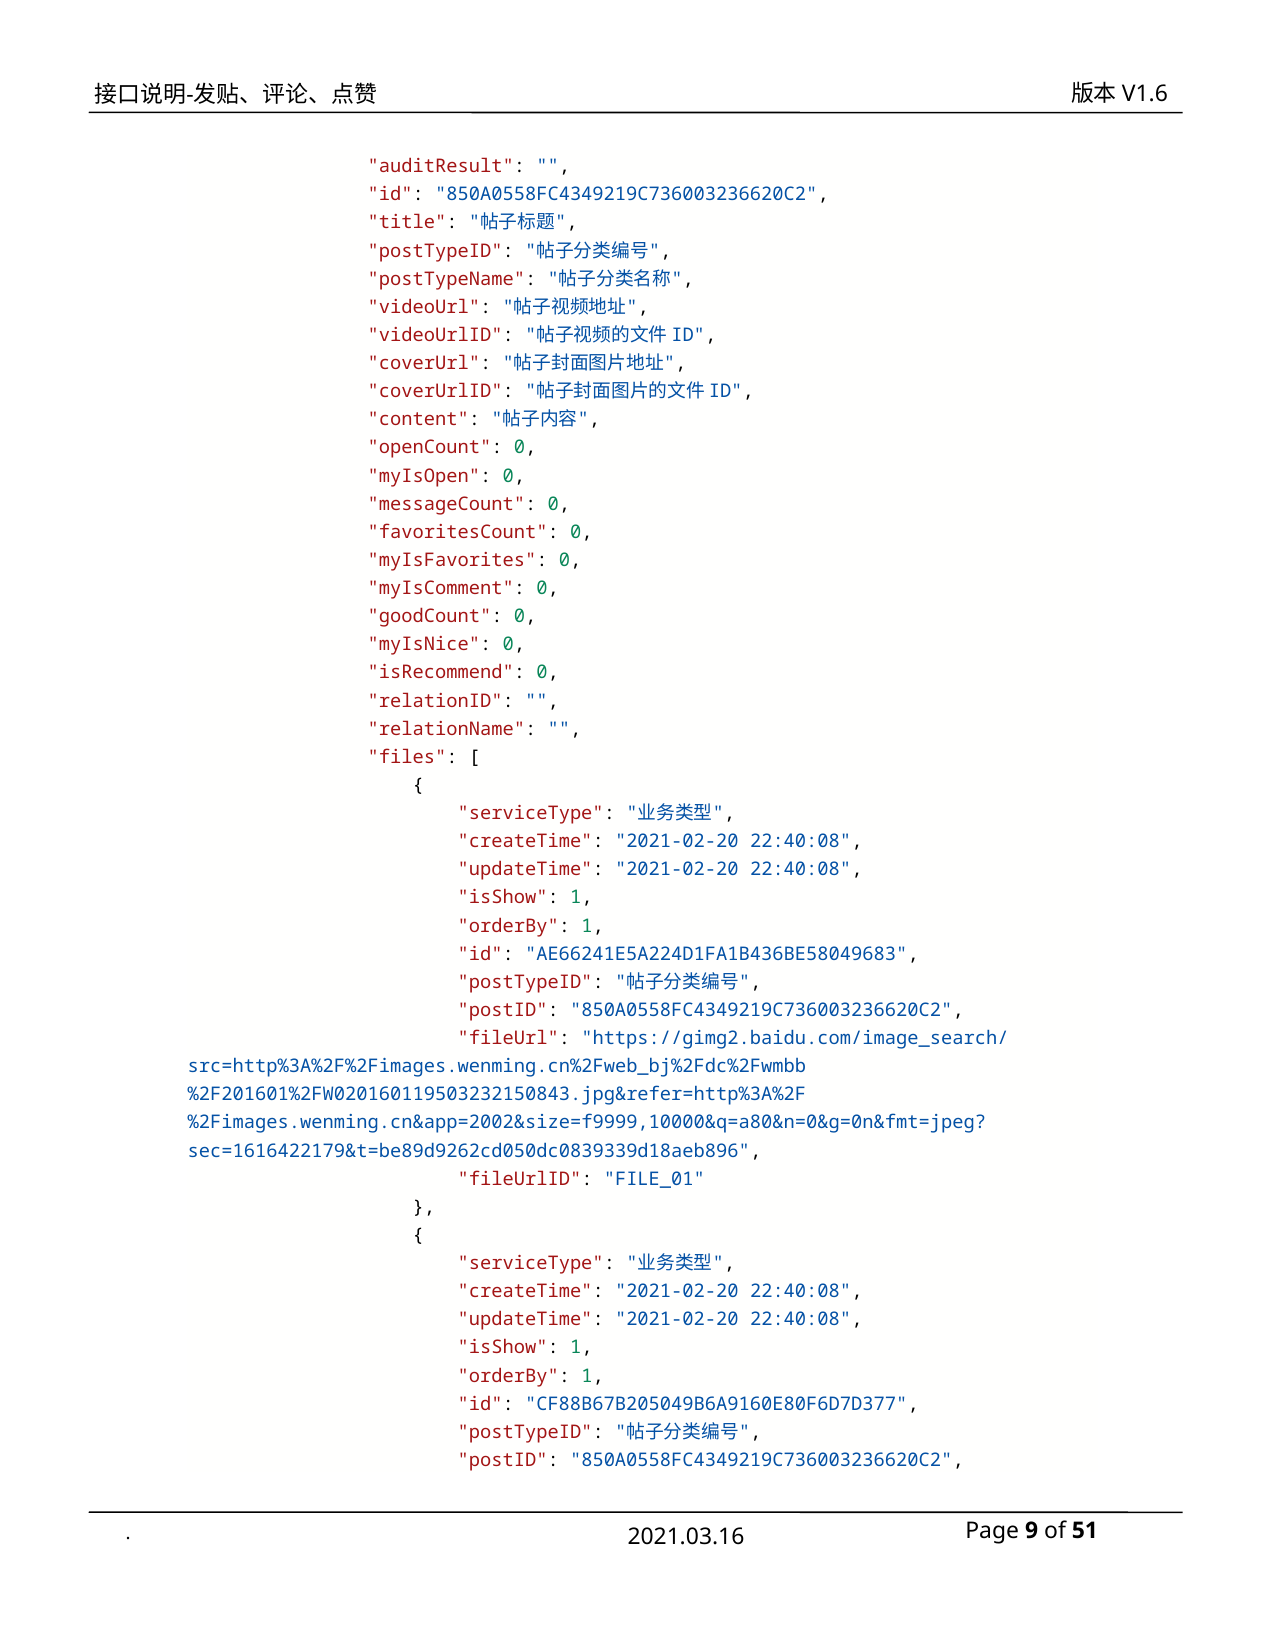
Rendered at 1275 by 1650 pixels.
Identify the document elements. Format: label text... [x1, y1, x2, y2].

text }, [187, 1191, 1098, 1219]
text "isShow": 1, [187, 1331, 1098, 1359]
text "files": [ [187, 741, 1098, 769]
text "myIsFavorites": 0, [187, 544, 1098, 572]
text "openCount": 0, [187, 431, 1098, 459]
text "favoritesCount": 0, [187, 516, 1098, 544]
text "orderBy": 1, [187, 1359, 1098, 1387]
text "myIsComment": 0, [187, 572, 1098, 600]
text "relationName": "", [187, 712, 1098, 741]
text "postID": "850A0558FC4349219C736003236620C2", [187, 1444, 1098, 1472]
text "orderBy": 1, [187, 909, 1098, 937]
text "createTime": "2021-02-20 22:40:08", [187, 825, 1098, 853]
text "title": "帖子标题", [187, 206, 1098, 234]
text "postTypeID": "帖子分类编号", [187, 966, 1098, 994]
text "auditResult": "", [187, 150, 1098, 178]
text "postID": "850A0558FC4349219C736003236620C2", [187, 994, 1098, 1022]
text "videoUrlID": "帖子视频的文件ID", [187, 319, 1098, 347]
text "isShow": 1, [187, 881, 1098, 909]
text "fileUrlID": "FILE_01" [187, 1162, 1098, 1191]
text { [187, 769, 1098, 797]
text "postTypeID": "帖子分类编号", [187, 234, 1098, 262]
text "postTypeID": "帖子分类编号", [187, 1416, 1098, 1444]
text "myIsOpen": 0, [187, 459, 1098, 487]
text "messageCount": 0, [187, 487, 1098, 516]
text "videoUrl": "帖子视频地址", [187, 291, 1098, 319]
text "updateTime": "2021-02-20 22:40:08", [187, 1303, 1098, 1331]
text "id": "CF88B67B205049B6A9160E80F6D7D377", [187, 1387, 1098, 1416]
text "content": "帖子内容", [187, 403, 1098, 431]
text "id": "850A0558FC4349219C736003236620C2", [187, 178, 1098, 206]
text "myIsNice": 0, [187, 628, 1098, 656]
text "serviceType": "业务类型", [187, 797, 1098, 825]
text "createTime": "2021-02-20 22:40:08", [187, 1275, 1098, 1303]
text "goodCount": 0, [187, 600, 1098, 628]
text "id": "AE66241E5A224D1FA1B436BE58049683", [187, 937, 1098, 966]
text "updateTime": "2021-02-20 22:40:08", [187, 853, 1098, 881]
text "relationID": "", [187, 684, 1098, 712]
text "serviceType": "业务类型", [187, 1247, 1098, 1275]
text "coverUrl": "帖子封面图片地址", [187, 347, 1098, 375]
text "isRecommend": 0, [187, 656, 1098, 684]
text "postTypeName": "帖子分类名称", [187, 262, 1098, 291]
text "coverUrlID": "帖子封面图片的文件ID", [187, 375, 1098, 403]
text { [187, 1219, 1098, 1247]
